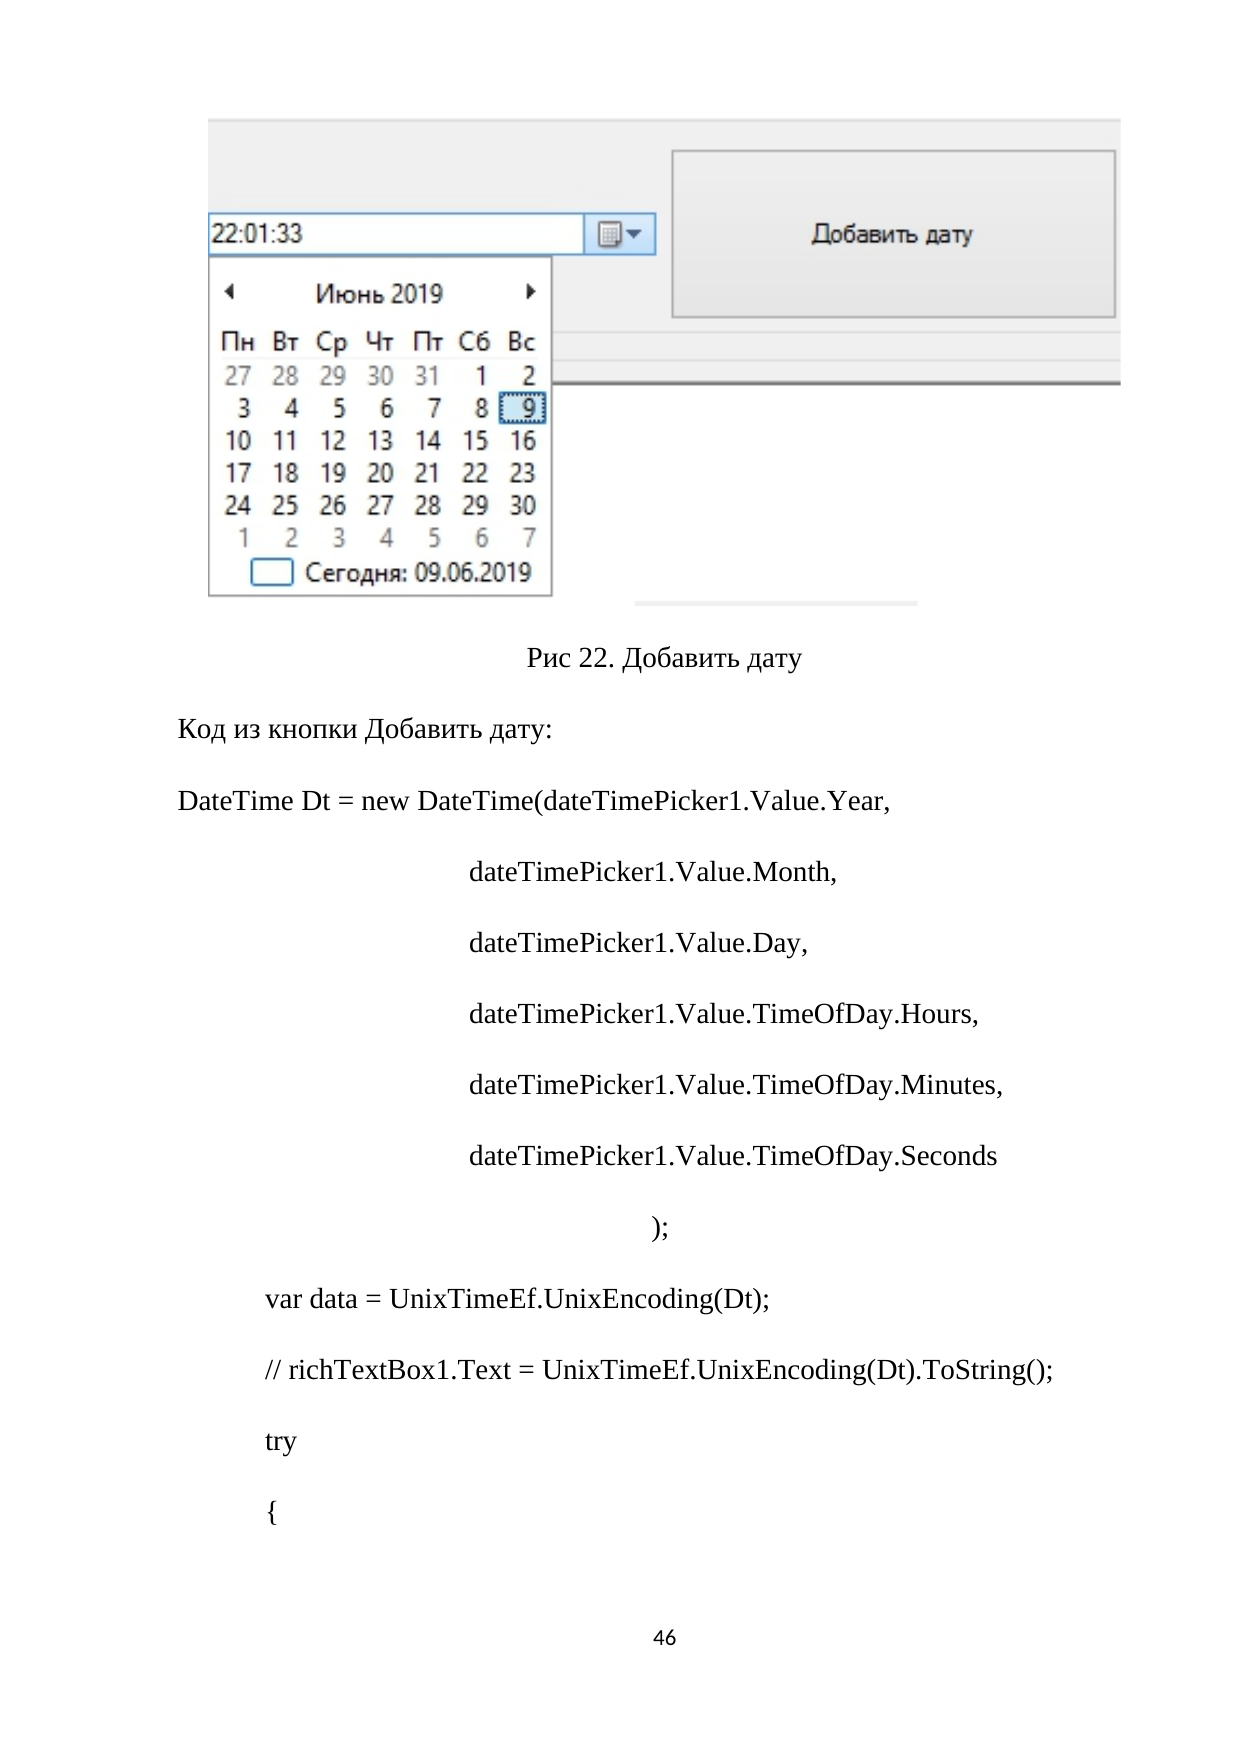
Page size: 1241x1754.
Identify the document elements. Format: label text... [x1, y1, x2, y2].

text dateTimePicker1.Value.TimeOfDay.Minutes, [177, 1067, 1152, 1101]
text dateTimePicker1.Value.Day, [177, 925, 1152, 958]
text try [177, 1423, 1152, 1457]
text DateTime Dt = new DateTime(dateTimePicker1.Value.Year, [177, 783, 1152, 816]
text Код из кнопки Добавить дату: [177, 712, 1152, 745]
text dateTimePicker1.Value.TimeOfDay.Seconds [177, 1138, 1152, 1172]
text // richTextBox1.Text = UnixTimeEf.UnixEncoding(Dt).ToString(); [177, 1352, 1152, 1385]
text dateTimePicker1.Value.TimeOfDay.Hours, [177, 996, 1152, 1030]
text var data = UnixTimeEf.UnixEncoding(Dt); [177, 1281, 1152, 1314]
picture [208, 118, 1121, 606]
text Рис 22. Добавить дату [177, 640, 1152, 674]
text { [177, 1494, 1152, 1528]
text ); [177, 1209, 1152, 1243]
text dateTimePicker1.Value.Month, [177, 854, 1152, 887]
